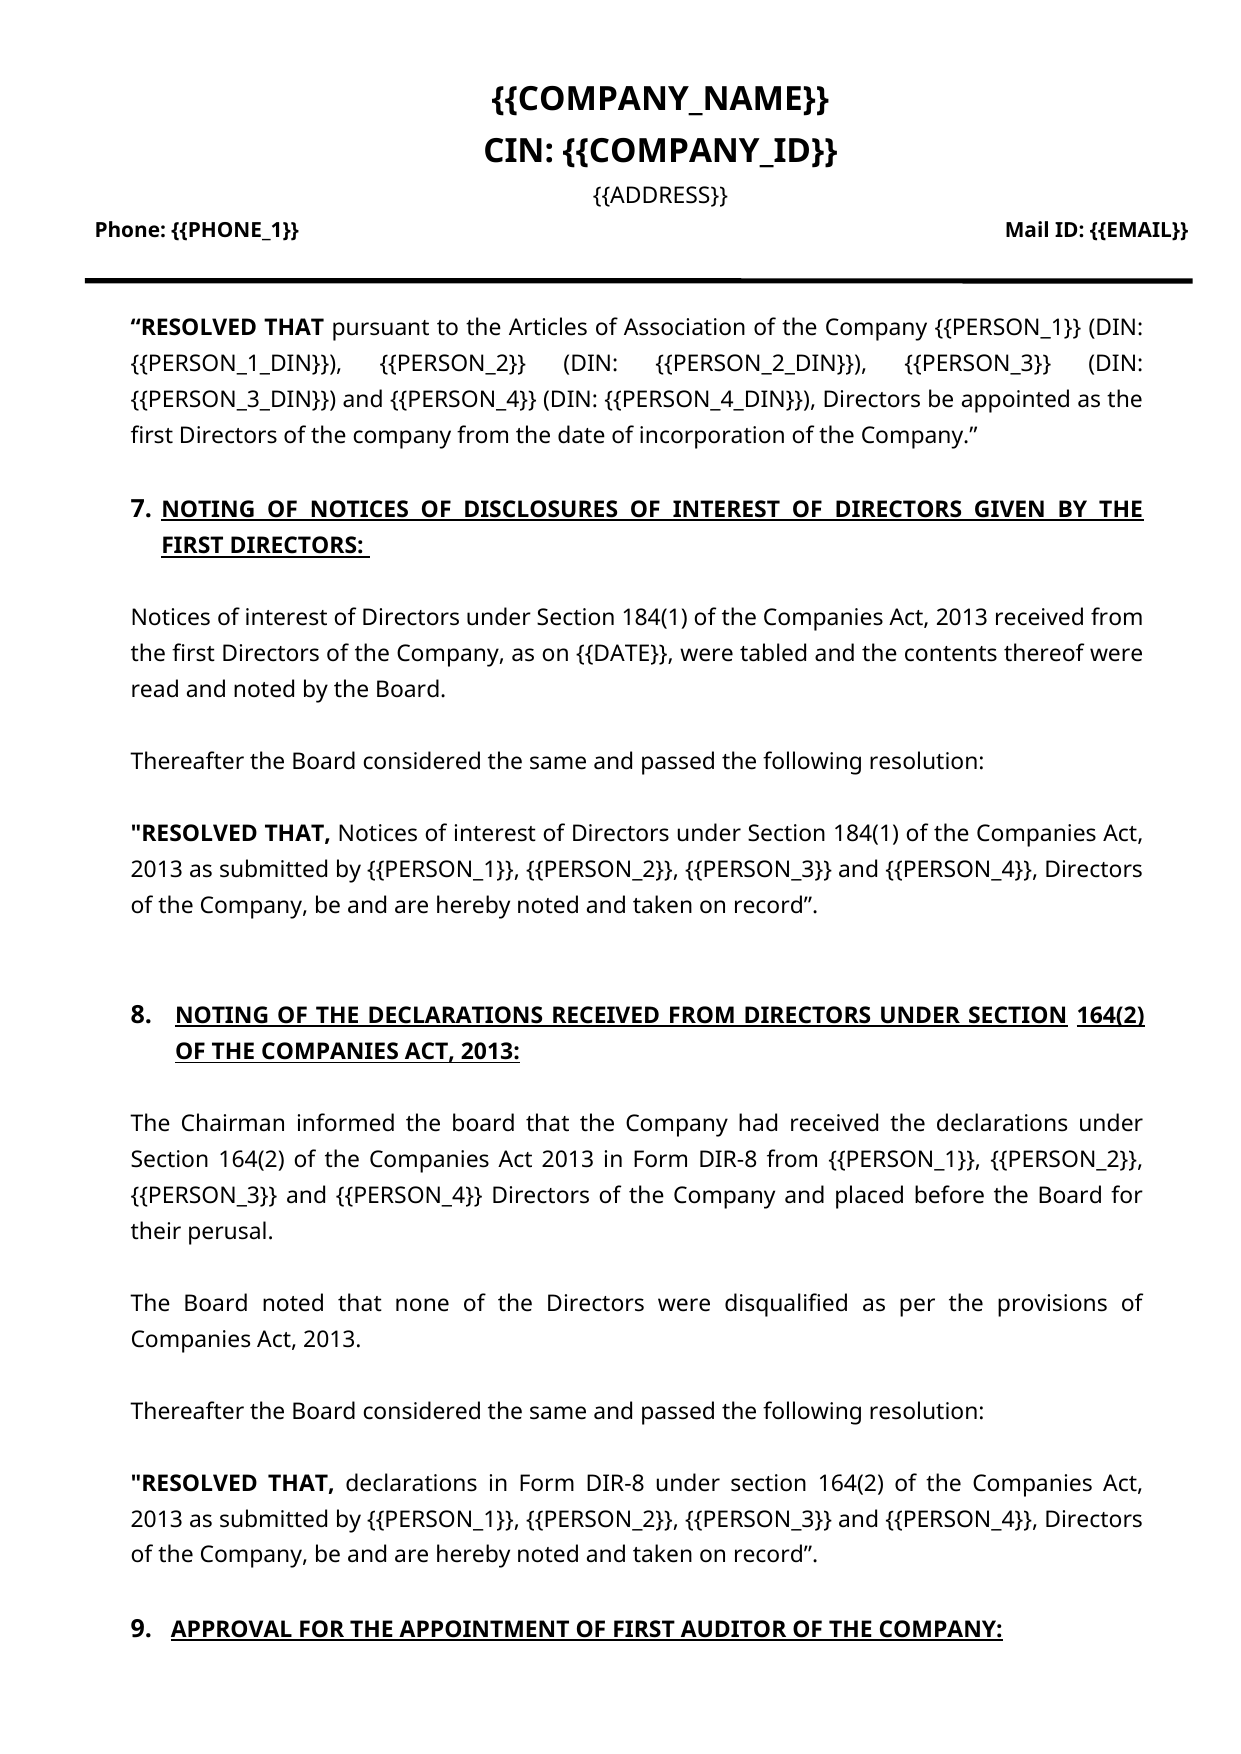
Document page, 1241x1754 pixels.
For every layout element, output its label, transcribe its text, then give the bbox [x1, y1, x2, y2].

subtitle APPROVAL FOR THE APPOINTMENT OF FIRST AUDITOR OF THE COMPANY: [130, 1610, 1144, 1644]
text “RESOLVED THAT pursuant to the Articles of Association of the Company {{PERSON_1}} (DIN: {{PERSON_1_DIN}}), {{PERSON_2}} (DIN: {{PERSON_2_DIN}}), {{PERSON_3}} (DIN: {{PERSON_3_DIN}}) and {{PERSON_4}} (DIN: {{PERSON_4_DIN}}), Directors be appointed as the first Directors of the company from the date of incorporation of the Company.” [130, 311, 1144, 450]
text Thereafter the Board considered the same and passed the following resolution: [130, 745, 1144, 776]
text Thereafter the Board considered the same and passed the following resolution: [130, 1395, 1144, 1426]
text "RESOLVED THAT, declarations in Form DIR-8 under section 164(2) of the Companies Act, 2013 as submitted by {{PERSON_1}}, {{PERSON_2}}, {{PERSON_3}} and {{PERSON_4}}, Directors of the Company, be and are hereby noted and taken on record”. [130, 1467, 1144, 1570]
text Notices of interest of Directors under Section 184(1) of the Companies Act, 2013 received from the first Directors of the Company, as on {{DATE}}, were tabled and the contents thereof were read and noted by the Board. [130, 601, 1144, 704]
subtitle NOTING OF NOTICES OF DISCLOSURES OF INTEREST OF DIRECTORS GIVEN BY THE FIRST DIRECTORS: [130, 491, 1144, 561]
subtitle NOTING OF THE DECLARATIONS RECEIVED FROM DIRECTORS UNDER SECTION 164(2) OF THE COMPANIES ACT, 2013: [130, 997, 1144, 1067]
text The Board noted that none of the Directors were disqualified as per the provisions of Companies Act, 2013. [130, 1287, 1144, 1354]
text The Chairman informed the board that the Company had received the declarations under Section 164(2) of the Companies Act 2013 in Form DIR-8 from {{PERSON_1}}, {{PERSON_2}}, {{PERSON_3}} and {{PERSON_4}} Directors of the Company and placed before the Board for their perusal. [130, 1107, 1144, 1246]
text "RESOLVED THAT, Notices of interest of Directors under Section 184(1) of the Companies Act, 2013 as submitted by {{PERSON_1}}, {{PERSON_2}}, {{PERSON_3}} and {{PERSON_4}}, Directors of the Company, be and are hereby noted and taken on record”. [130, 817, 1144, 920]
